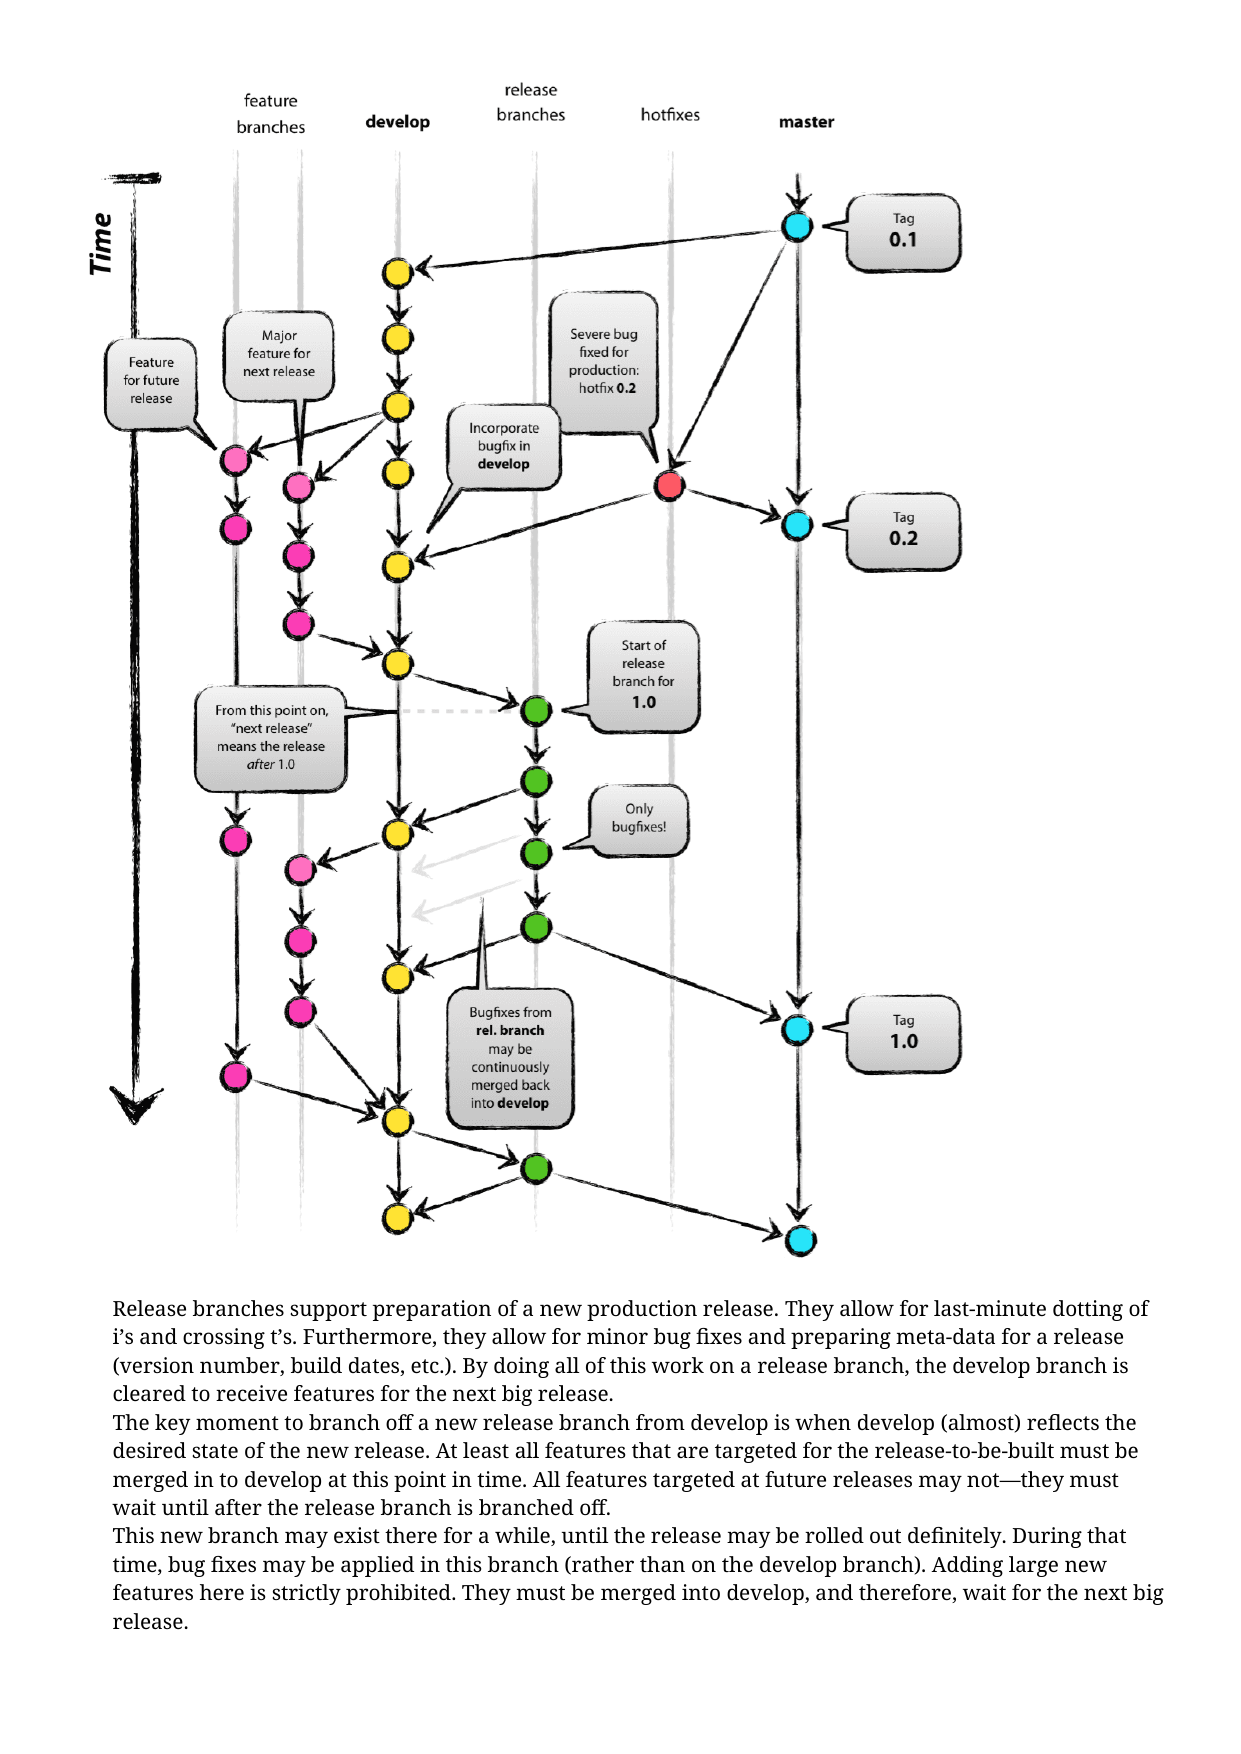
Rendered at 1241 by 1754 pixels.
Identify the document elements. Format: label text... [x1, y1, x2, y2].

picture [75, 75, 974, 1266]
text Release branches support preparation of a new production release. They allow for last-minute dotting of i’s and crossing t’s. Furthermore, they allow for minor bug fixes and preparing meta-data for a release (version number, build dates, etc.). By doing all of this work on a release branch, the develop branch is cleared to receive features for the next big release. [112, 1294, 1165, 1408]
text The key moment to branch off a new release branch from develop is when develop (almost) reflects the desired state of the new release. At least all features that are targeted for the release-to-be-built must be merged in to develop at this point in time. All features targeted at future releases may not—they must wait until after the release branch is branched off. [112, 1408, 1165, 1522]
text This new branch may exist there for a while, until the release may be rolled out definitely. During that time, bug fixes may be applied in this branch (rather than on the develop branch). Adding large new features here is strictly prohibited. They must be merged into develop, and therefore, wait for the next big release. [112, 1522, 1165, 1635]
